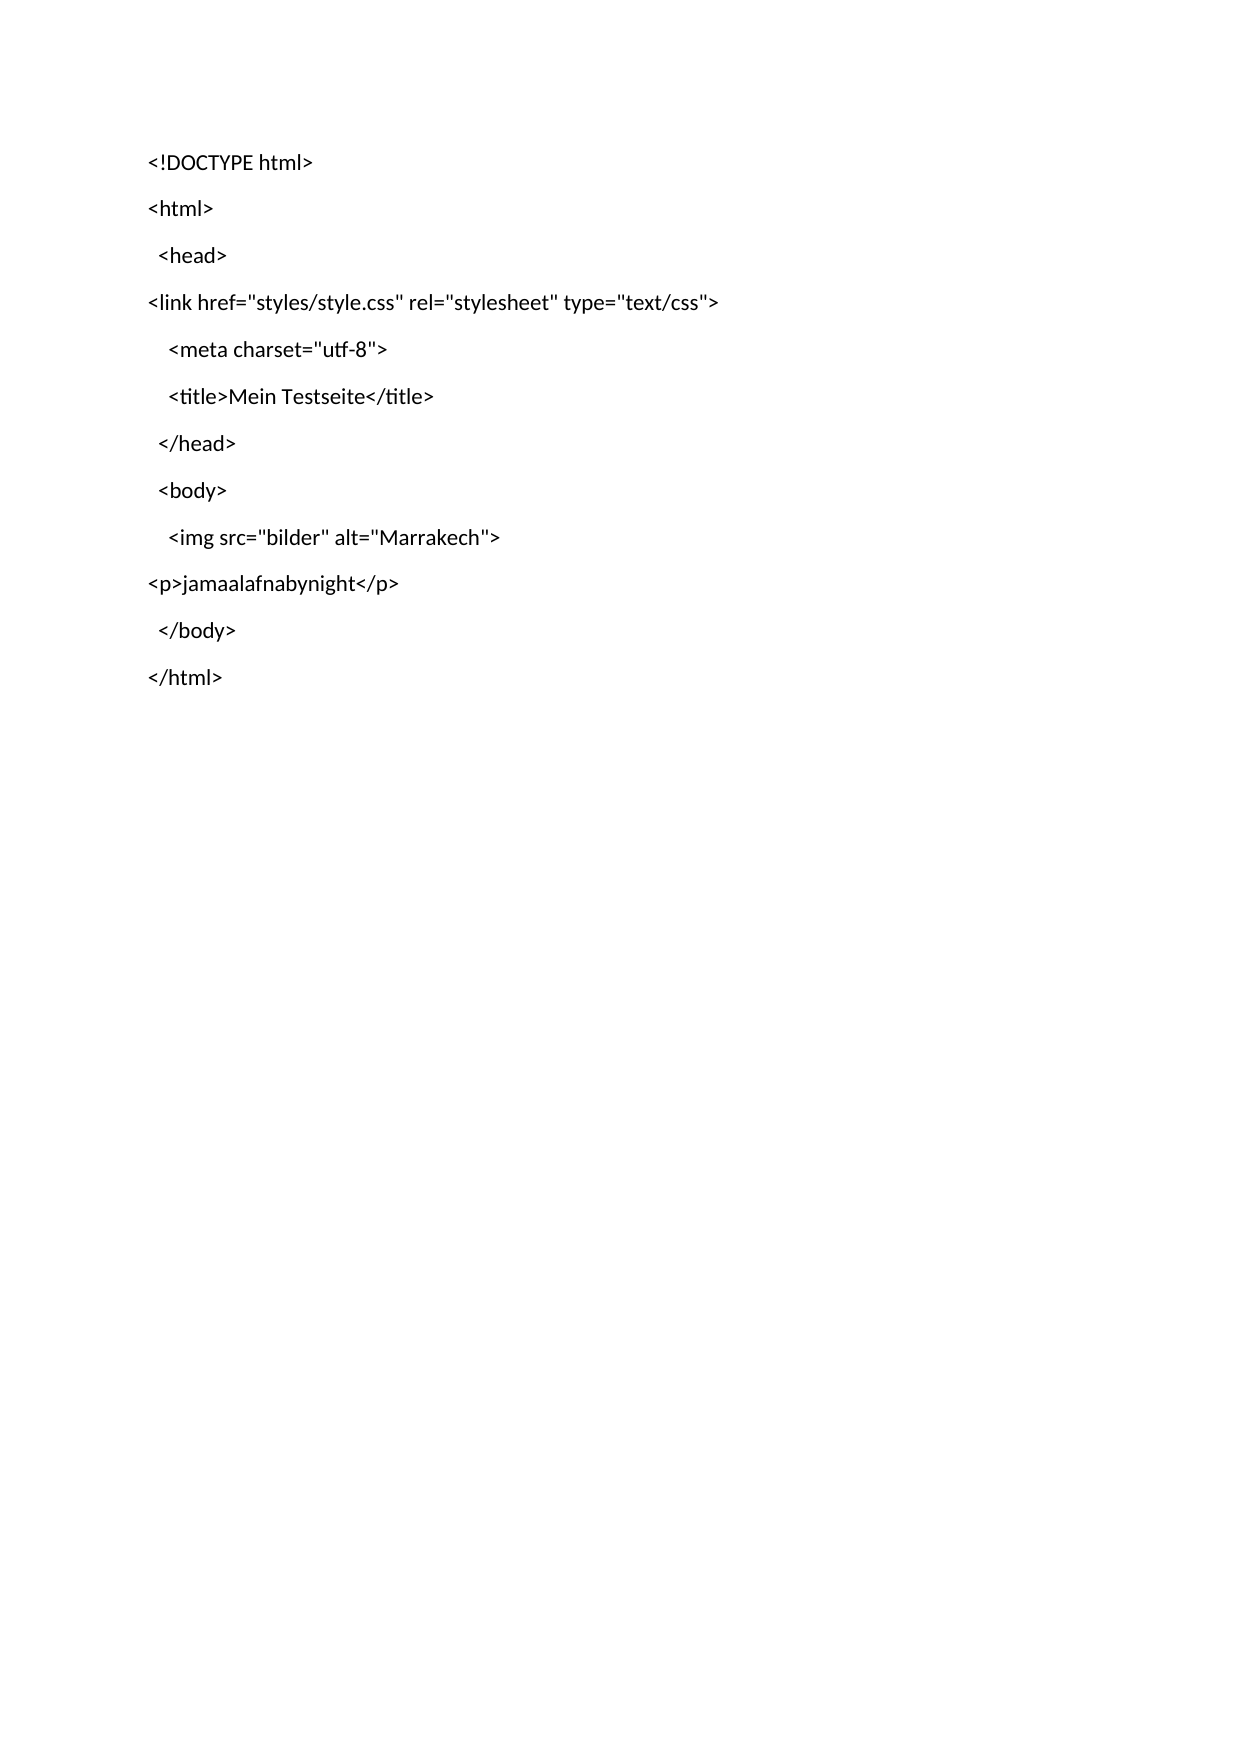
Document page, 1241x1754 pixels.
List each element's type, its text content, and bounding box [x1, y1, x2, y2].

text <!DOCTYPE html> [148, 148, 1093, 176]
text <body> [148, 476, 1093, 504]
text <head> [148, 241, 1093, 269]
text <html> [148, 194, 1093, 222]
text <title>Mein Testseite</title> [148, 382, 1093, 410]
text <meta charset="utf-8"> [148, 335, 1093, 363]
text <link href="styles/style.css" rel="stylesheet" type="text/css"> [148, 288, 1093, 316]
text <p>jamaalafnabynight</p> [148, 569, 1093, 597]
text <img src="bilder" alt="Marrakech"> [148, 523, 1093, 551]
text </head> [148, 429, 1093, 457]
text </html> [148, 663, 1093, 691]
text </body> [148, 616, 1093, 644]
